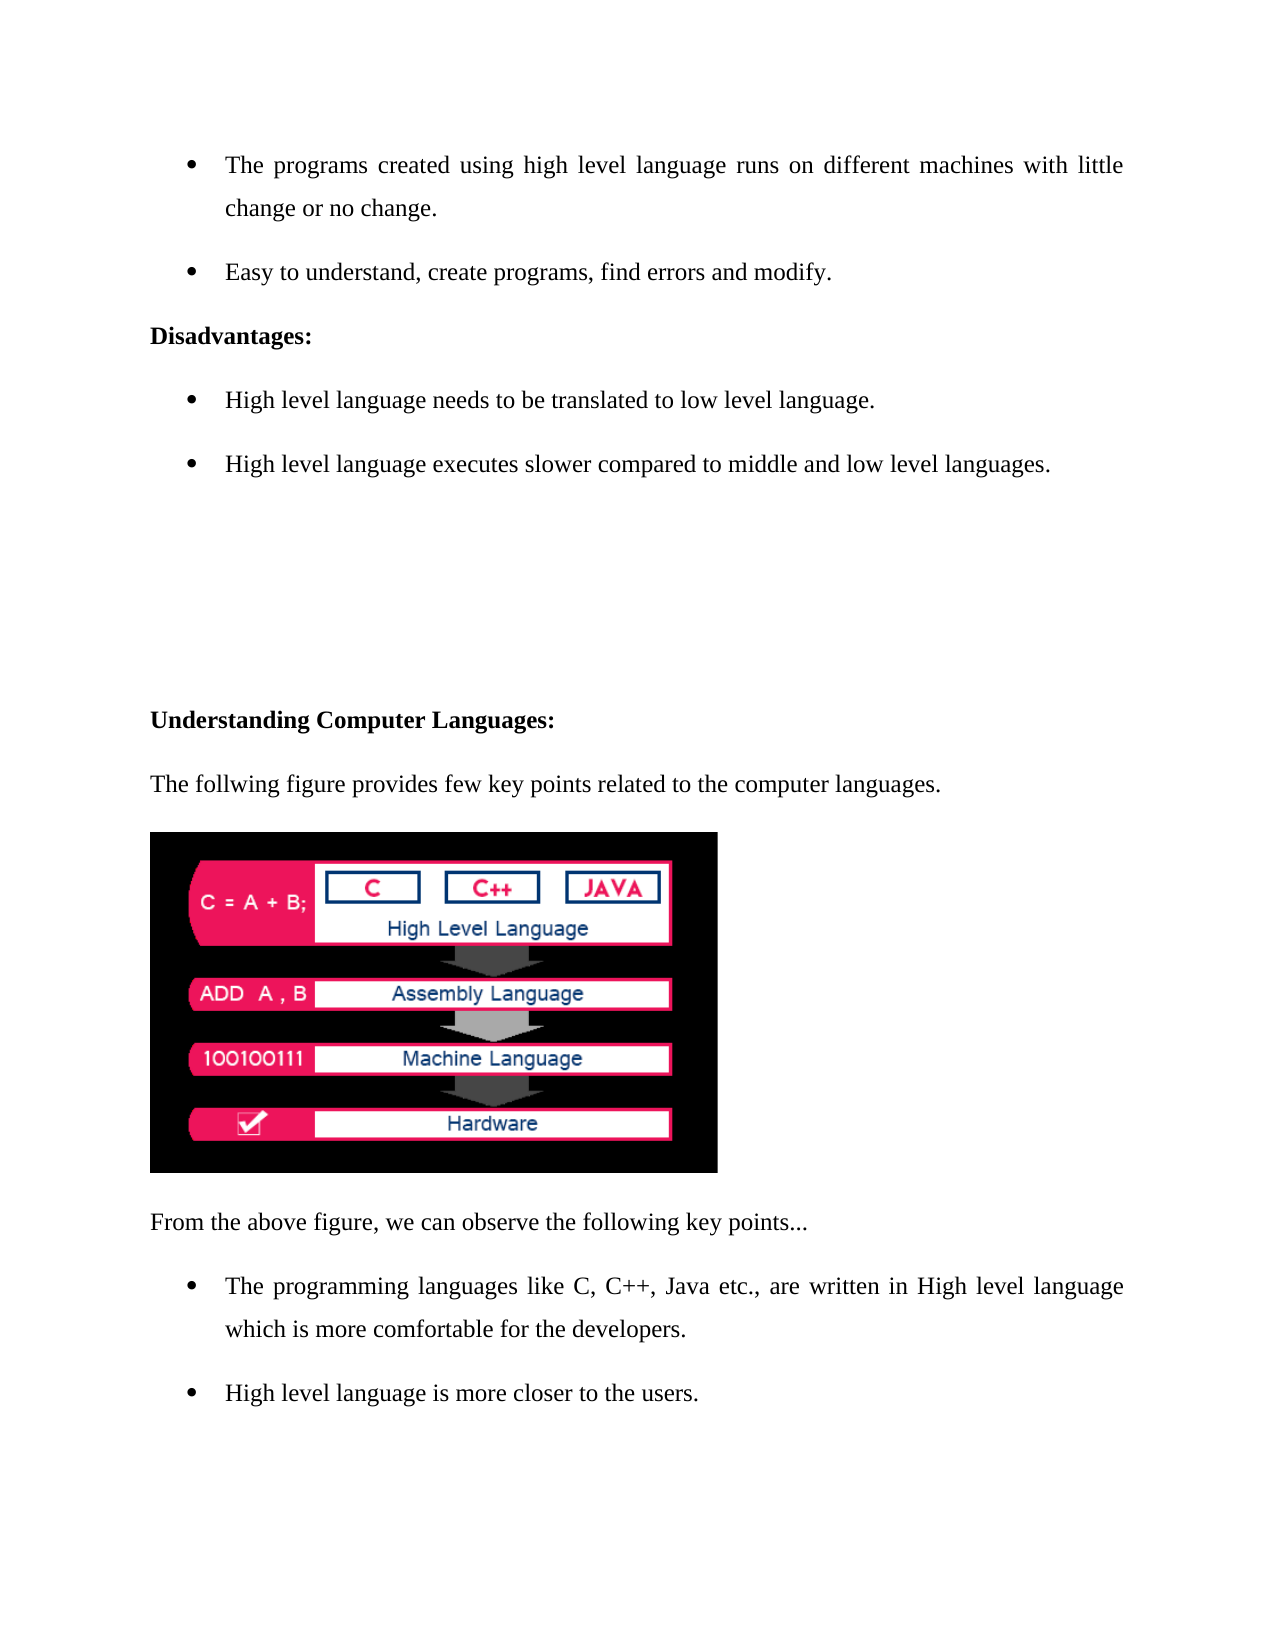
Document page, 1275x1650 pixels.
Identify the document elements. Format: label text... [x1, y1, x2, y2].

list High level language needs to be translated to low level language. [187, 385, 1125, 414]
list The programs created using high level language runs on different machines with little change or no change. [187, 150, 1125, 222]
list The programming languages like C, C++, Java etc., are written in High level language which is more comfortable for the developers. [187, 1271, 1125, 1343]
text From the above figure, we can observe the following key points... [150, 1207, 1125, 1236]
list Easy to understand, create programs, find errors and modify. [187, 257, 1125, 286]
list High level language is more closer to the users. [187, 1378, 1125, 1407]
text Disadvantages: [150, 321, 1125, 350]
text Understanding Computer Languages: [150, 705, 1125, 733]
list High level language executes slower compared to middle and low level languages. [187, 449, 1125, 478]
text The follwing figure provides few key points related to the computer languages. [150, 769, 1125, 797]
